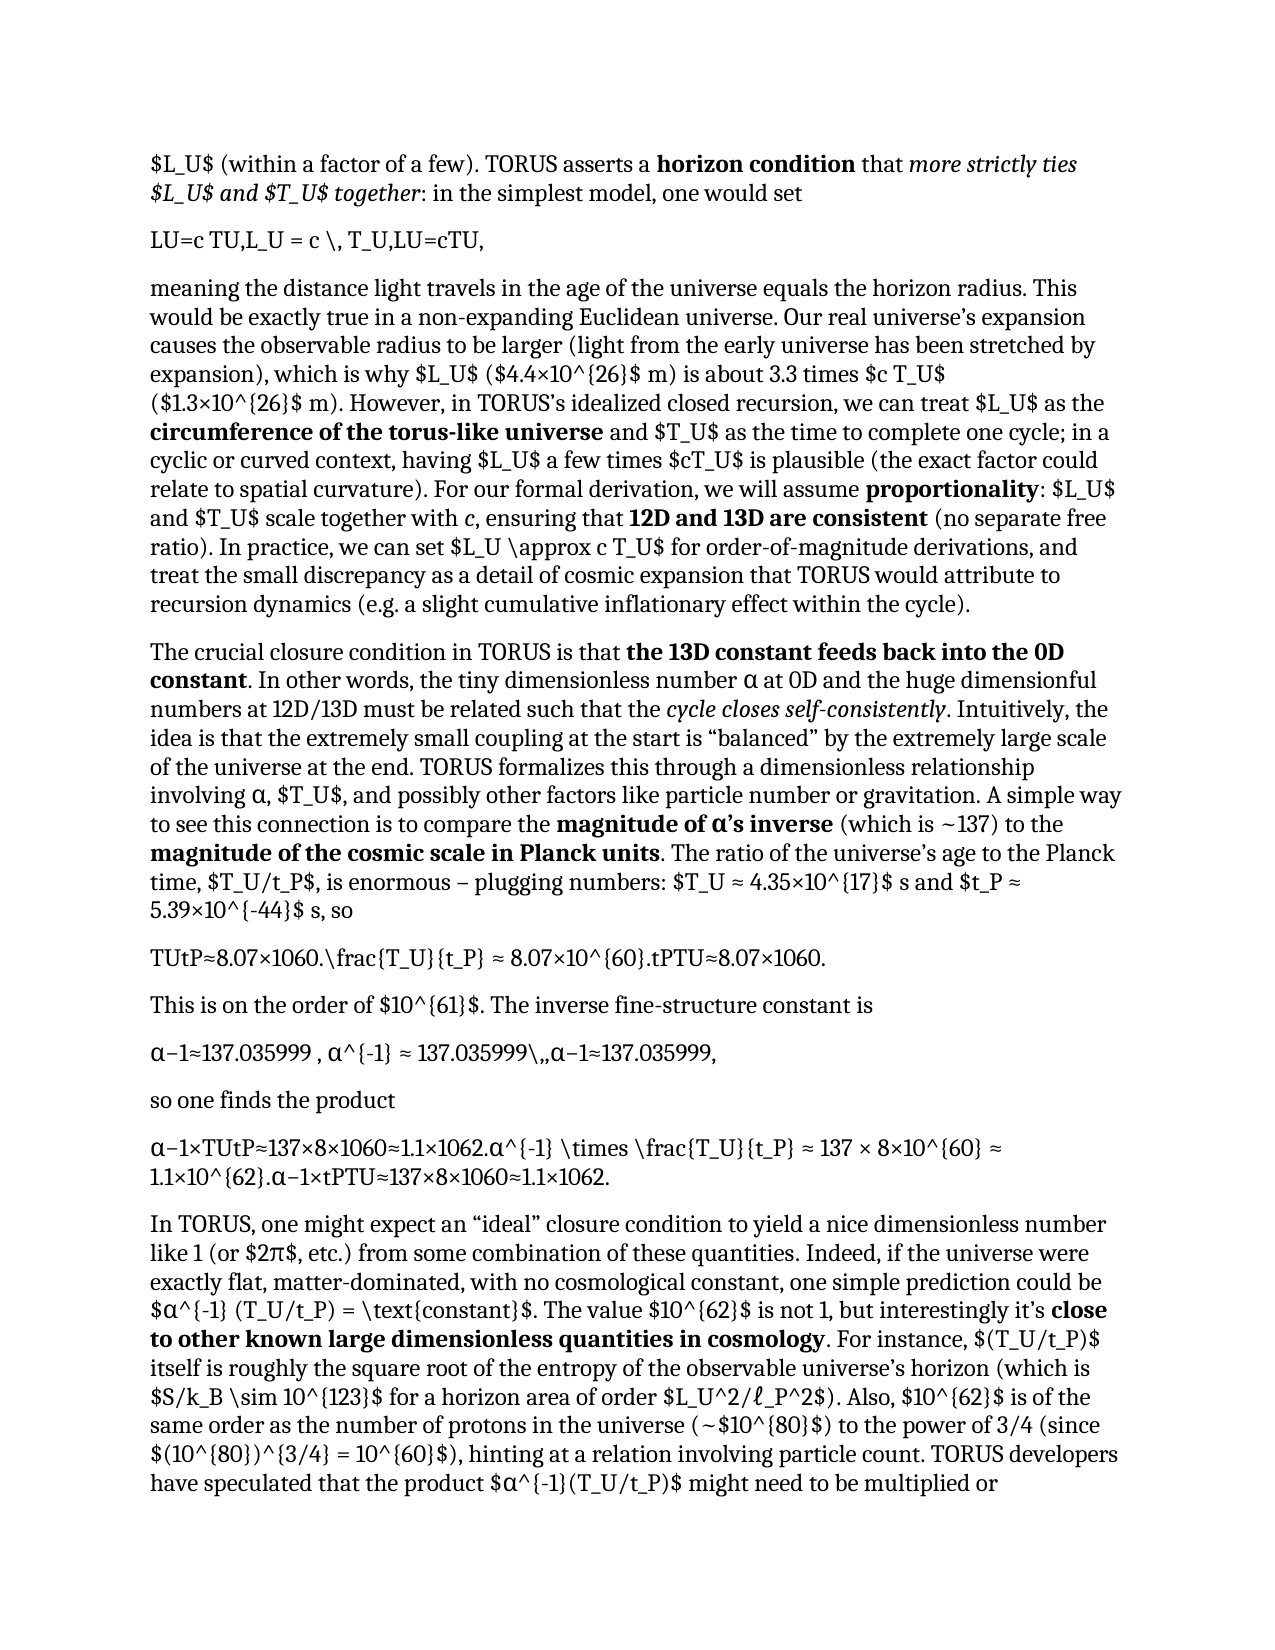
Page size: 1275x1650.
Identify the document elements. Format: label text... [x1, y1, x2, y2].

text α−1×TUtP≈137×8×1060≈1.1×1062.α^{-1} \times \frac{T_U}{t_P} ≈ 137 × 8×10^{60} ≈ 1.1×10^{62}.α−1×tP​TU​​≈137×8×1060≈1.1×1062. [150, 1134, 1125, 1191]
text so one finds the product [150, 1086, 1125, 1115]
text LU=c TU,L_U = c \, T_U,LU​=cTU​, [150, 226, 1125, 255]
text α−1≈137.035999 , α^{-1} ≈ 137.035999\,,α−1≈137.035999, [150, 1039, 1125, 1067]
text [150, 150, 1125, 207]
text TUtP≈8.07×1060.\frac{T_U}{t_P} ≈ 8.07×10^{60}.tP​TU​​≈8.07×1060. [150, 944, 1125, 972]
text This is on the order of $10^{61}$. The inverse fine-structure constant is [150, 991, 1125, 1020]
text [150, 1210, 1125, 1497]
text meaning the distance light travels in the age of the universe equals the horizon radius. This would be exactly true in a non-expanding Euclidean universe. Our real universe’s expansion causes the observable radius to be larger (light from the early universe has been stretched by expansion), which is why $L_U$ ($4.4×10^{26}$ m) is about 3.3 times $c T_U$ ($1.3×10^{26}$ m). However, in TORUS’s idealized closed recursion, we can treat $L_U$ as the circumference of the torus-like universe and $T_U$ as the time to complete one cycle; in a cyclic or curved context, having $L_U$ a few times $cT_U$ is plausible (the exact factor could relate to spatial curvature). For our formal derivation, we will assume proportionality: $L_U$ and $T_U$ scale together with c, ensuring that 12D and 13D are consistent (no separate free ratio). In practice, we can set $L_U \approx c T_U$ for order-of-magnitude derivations, and treat the small discrepancy as a detail of cosmic expansion that TORUS would attribute to recursion dynamics (e.g. a slight cumulative inflationary effect within the cycle). [150, 274, 1125, 619]
text The crucial closure condition in TORUS is that the 13D constant feeds back into the 0D constant. In other words, the tiny dimensionless number α at 0D and the huge dimensionful numbers at 12D/13D must be related such that the cycle closes self-consistently. Intuitively, the idea is that the extremely small coupling at the start is “balanced” by the extremely large scale of the universe at the end. TORUS formalizes this through a dimensionless relationship involving α, $T_U$, and possibly other factors like particle number or gravitation. A simple way to see this connection is to compare the magnitude of α’s inverse (which is ~137) to the magnitude of the cosmic scale in Planck units. The ratio of the universe’s age to the Planck time, $T_U/t_P$, is enormous – plugging numbers: $T_U ≈ 4.35×10^{17}$ s and $t_P ≈ 5.39×10^{-44}$ s, so [150, 637, 1125, 925]
